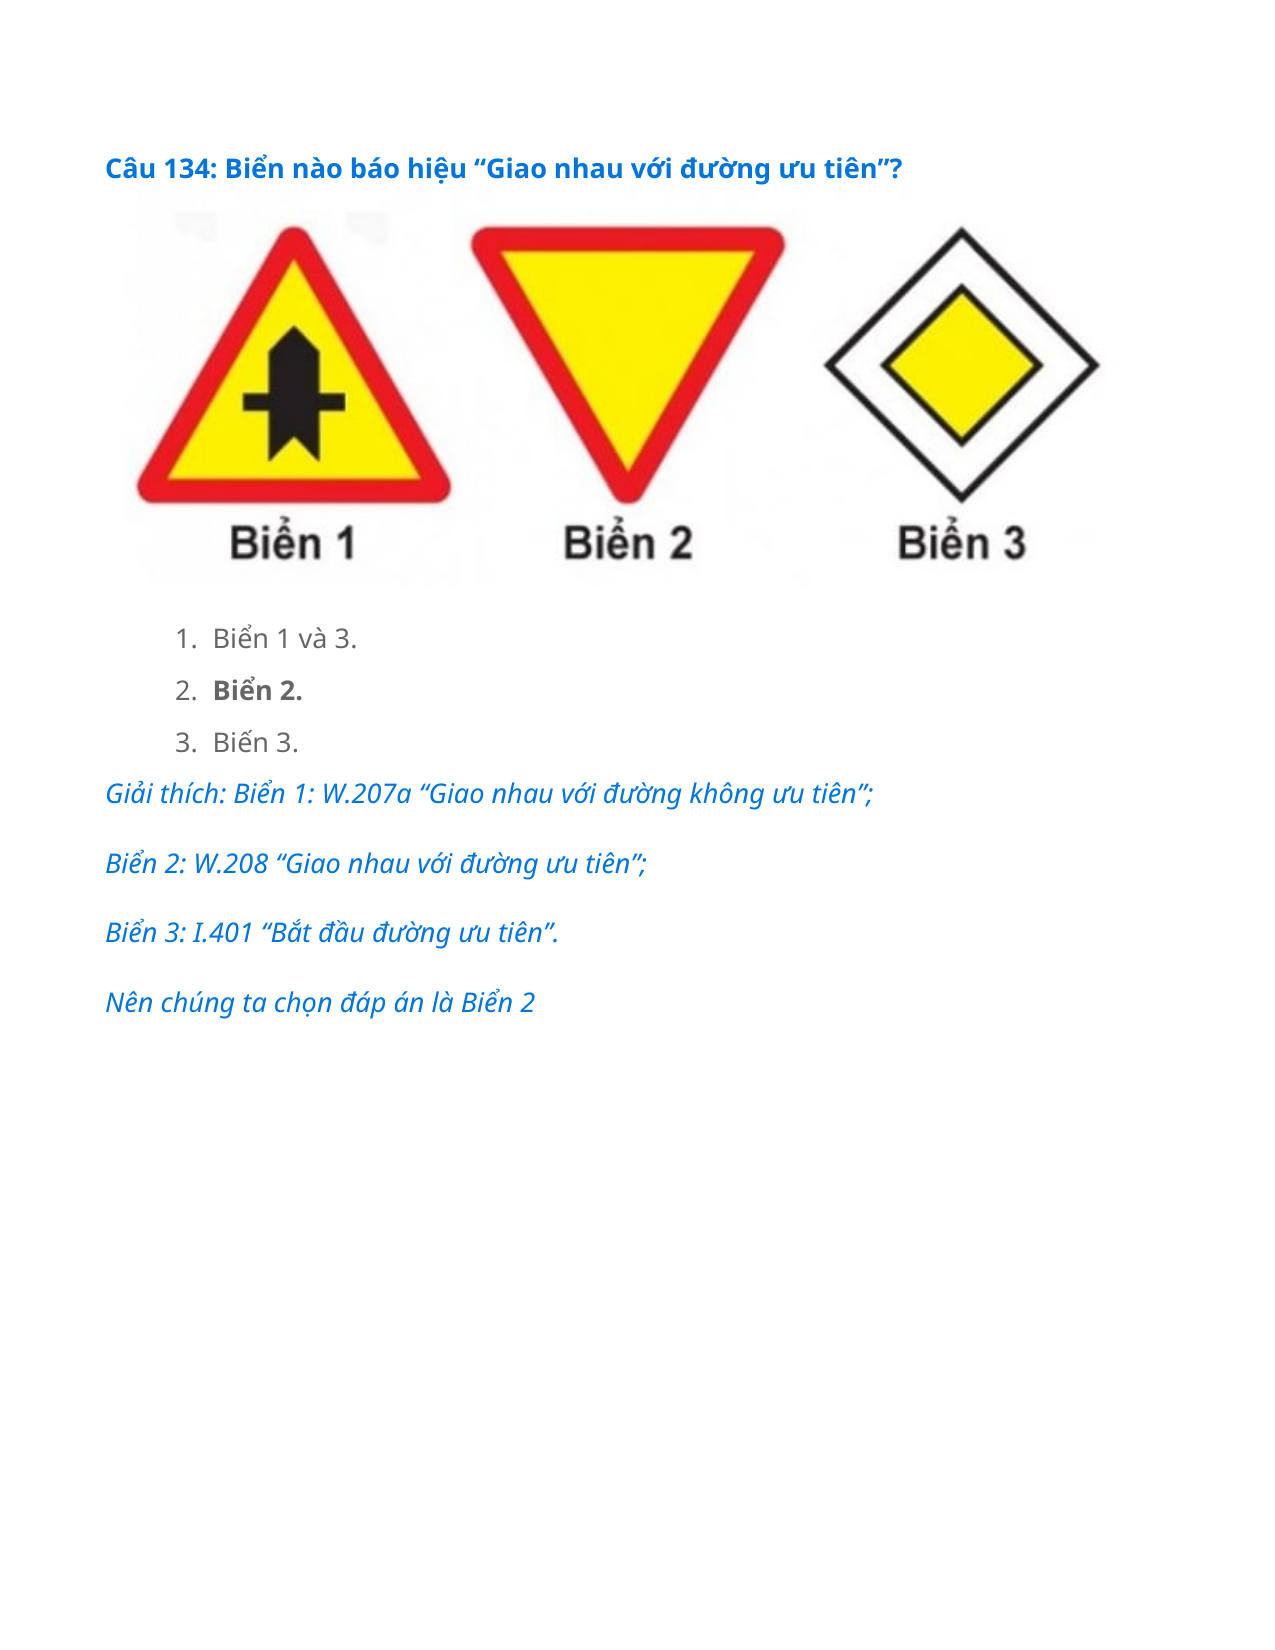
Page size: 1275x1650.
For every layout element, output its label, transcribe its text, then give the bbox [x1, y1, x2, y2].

list Biển 1 và 3. [175, 619, 1125, 656]
text Biển 2: W.208 “Giao nhau với đường ưu tiên”; [105, 844, 1125, 881]
text Câu 134: Biển nào báo hiệu “Giao nhau với đường ưu tiên”? [105, 150, 1125, 186]
text Nên chúng ta chọn đáp án là Biển 2 [105, 983, 1125, 1020]
list Biển 2. [175, 671, 1125, 708]
text Biển 3: I.401 “Bắt đầu đường ưu tiên”. [105, 914, 1125, 951]
text Giải thích: Biển 1: W.207a “Giao nhau với đường không ưu tiên”; [105, 775, 1125, 812]
list Biến 3. [175, 723, 1125, 760]
picture [105, 186, 1148, 587]
